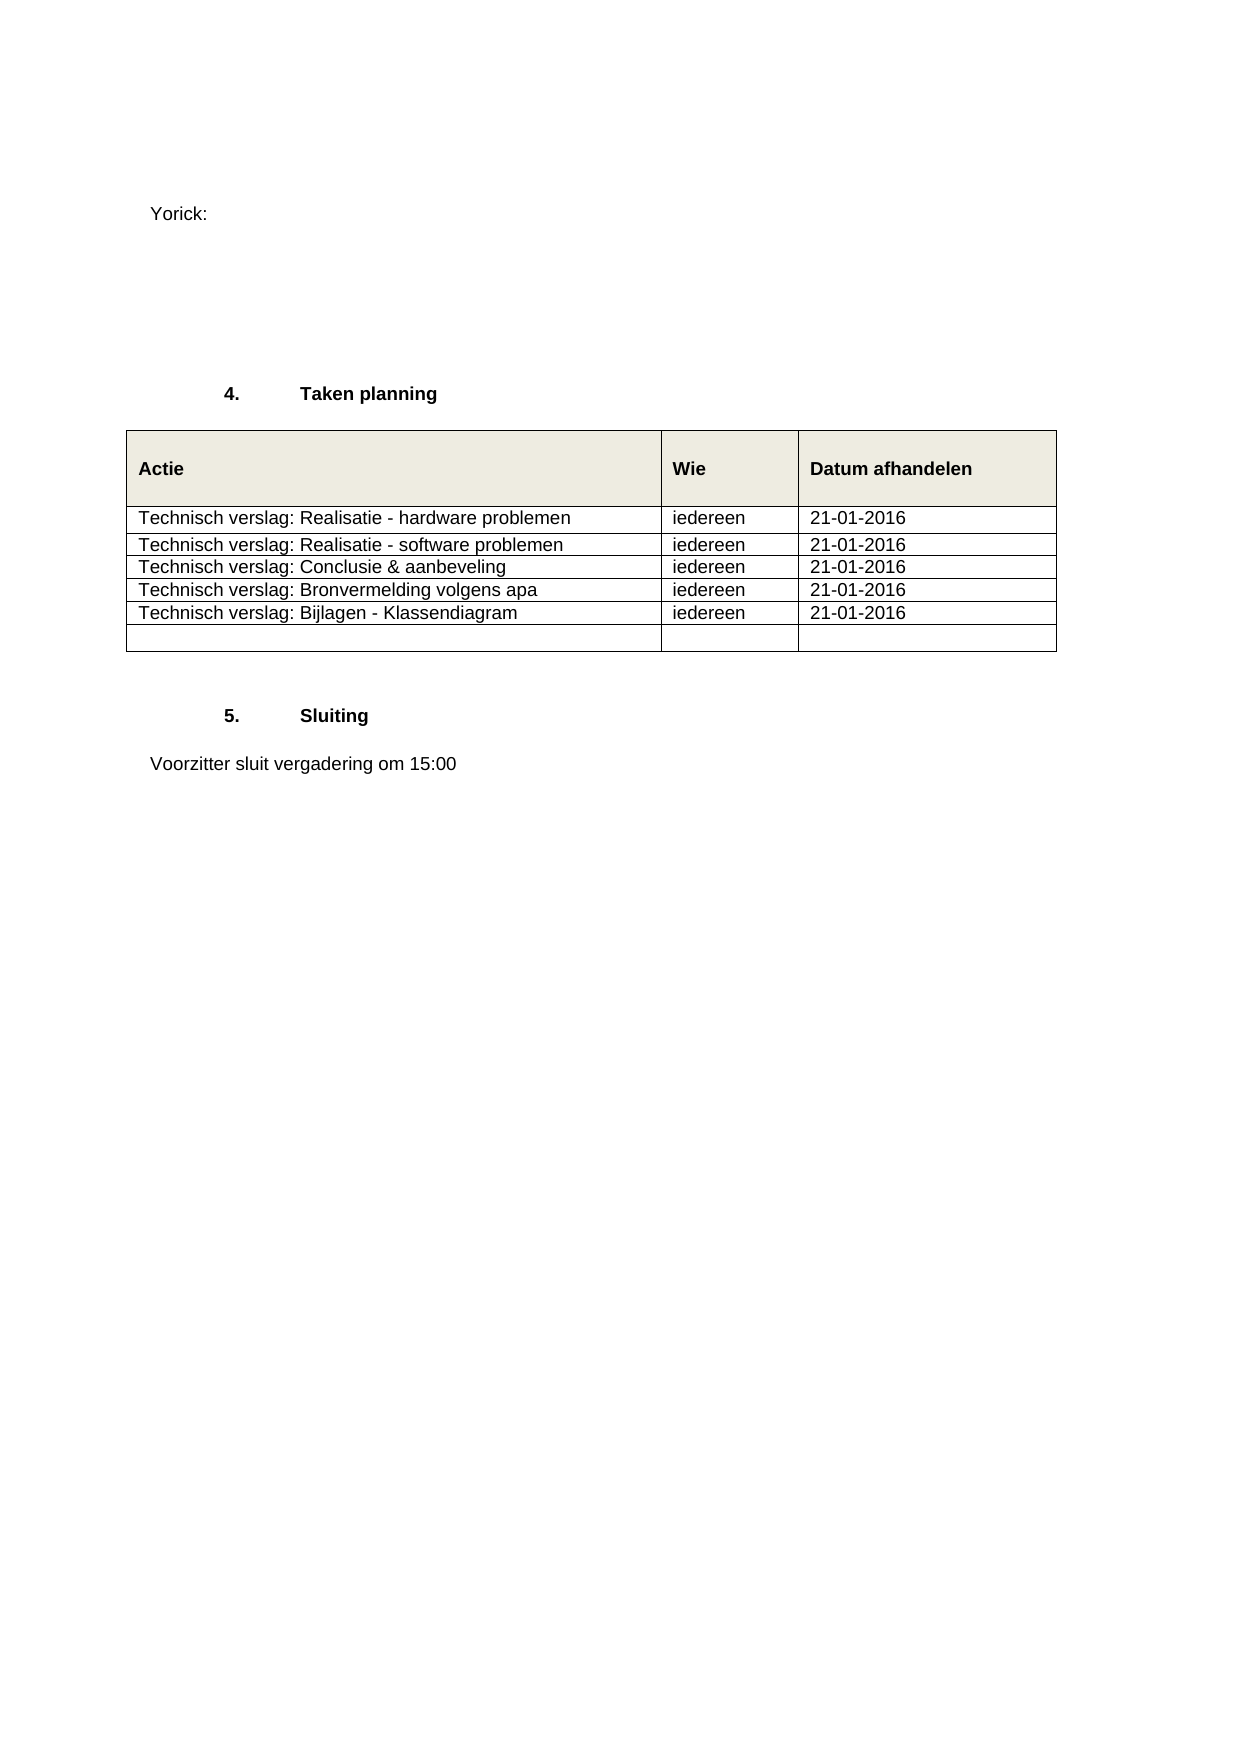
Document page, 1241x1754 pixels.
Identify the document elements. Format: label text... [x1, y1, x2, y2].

table_header Wie [662, 431, 798, 506]
text Voorzitter sluit vergadering om 15:00 [150, 752, 1090, 774]
table_cell 21-01-2016 [799, 602, 1056, 623]
table_cell Technisch verslag: Conclusie & aanbeveling [127, 556, 661, 578]
table_cell 21-01-2016 [799, 507, 1056, 533]
table_cell iedereen [662, 602, 798, 623]
table_header Actie [127, 431, 661, 506]
table_cell 21-01-2016 [799, 534, 1056, 555]
table_cell Technisch verslag: Realisatie - hardware problemen [127, 507, 661, 533]
list Taken planning [224, 382, 1090, 404]
table_cell iedereen [662, 507, 798, 533]
table_cell [127, 625, 661, 651]
table_cell Technisch verslag: Bijlagen - Klassendiagram [127, 602, 661, 623]
table_cell 21-01-2016 [799, 556, 1056, 578]
table_cell iedereen [662, 534, 798, 555]
table_cell [662, 625, 798, 651]
text Yorick: [150, 203, 1090, 224]
table_cell iedereen [662, 556, 798, 578]
table_cell [799, 625, 1056, 651]
table_cell 21-01-2016 [799, 579, 1056, 601]
table_cell Technisch verslag: Realisatie - software problemen [127, 534, 661, 555]
list Sluiting [224, 704, 1090, 726]
table_cell Technisch verslag: Bronvermelding volgens apa [127, 579, 661, 601]
table_header Datum afhandelen [799, 431, 1056, 506]
table_cell iedereen [662, 579, 798, 601]
